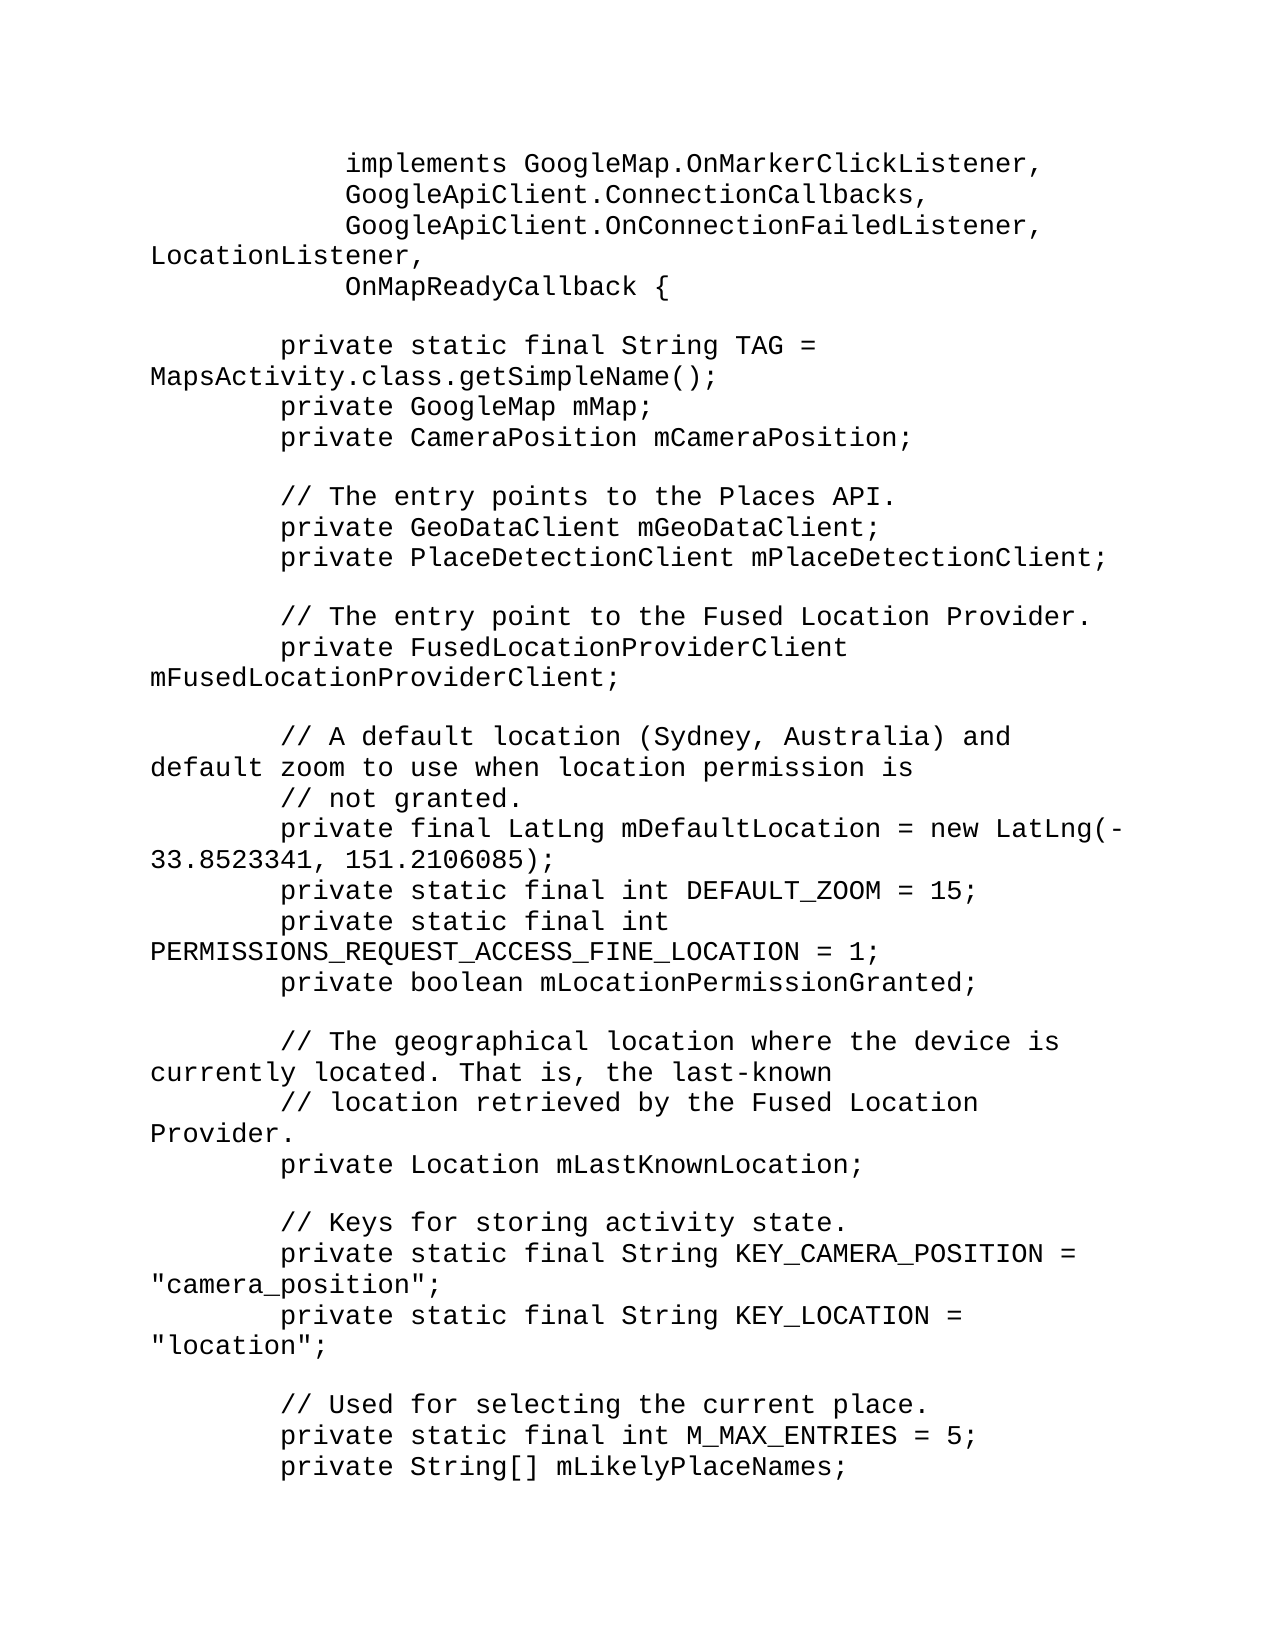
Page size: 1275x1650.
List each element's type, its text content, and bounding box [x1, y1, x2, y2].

text private static final String KEY_CAMERA_POSITION = "camera_position"; [150, 1244, 1125, 1306]
text private GoogleMap mMap; [150, 394, 1125, 424]
text private boolean mLocationPermissionGranted; [150, 972, 1125, 1002]
text // Used for selecting the current place. [150, 1396, 1125, 1427]
text private static final int M_MAX_ENTRIES = 5; [150, 1427, 1125, 1457]
text private final LatLng mDefaultLocation = new LatLng(-33.8523341, 151.2106085); [150, 818, 1125, 879]
text // A default location (Sydney, Australia) and default zoom to use when location permission is [150, 726, 1125, 787]
text GoogleApiClient.ConnectionCallbacks, [150, 181, 1125, 211]
text private CameraPosition mCameraPosition; [150, 424, 1125, 455]
text private GeoDataClient mGeoDataClient; [150, 515, 1125, 546]
text private static final int DEFAULT_ZOOM = 15; [150, 879, 1125, 910]
text private static final String KEY_LOCATION = "location"; [150, 1306, 1125, 1367]
text // The geographical location where the device is currently located. That is, the last-known [150, 1031, 1125, 1093]
text // Keys for storing activity state. [150, 1214, 1125, 1244]
text // not granted. [150, 787, 1125, 818]
text private static final String TAG = MapsActivity.class.getSimpleName(); [150, 332, 1125, 394]
text private String[] mLikelyPlaceNames; [150, 1457, 1125, 1488]
text implements GoogleMap.OnMarkerClickListener, [150, 150, 1125, 181]
text // The entry point to the Fused Location Provider. [150, 605, 1125, 636]
text // The entry points to the Places API. [150, 484, 1125, 515]
text private FusedLocationProviderClient mFusedLocationProviderClient; [150, 636, 1125, 697]
text GoogleApiClient.OnConnectionFailedListener, LocationListener, [150, 211, 1125, 273]
text private Location mLastKnownLocation; [150, 1154, 1125, 1185]
text OnMapReadyCallback { [150, 273, 1125, 304]
text // location retrieved by the Fused Location Provider. [150, 1093, 1125, 1154]
text private static final int PERMISSIONS_REQUEST_ACCESS_FINE_LOCATION = 1; [150, 910, 1125, 972]
text private PlaceDetectionClient mPlaceDetectionClient; [150, 546, 1125, 576]
